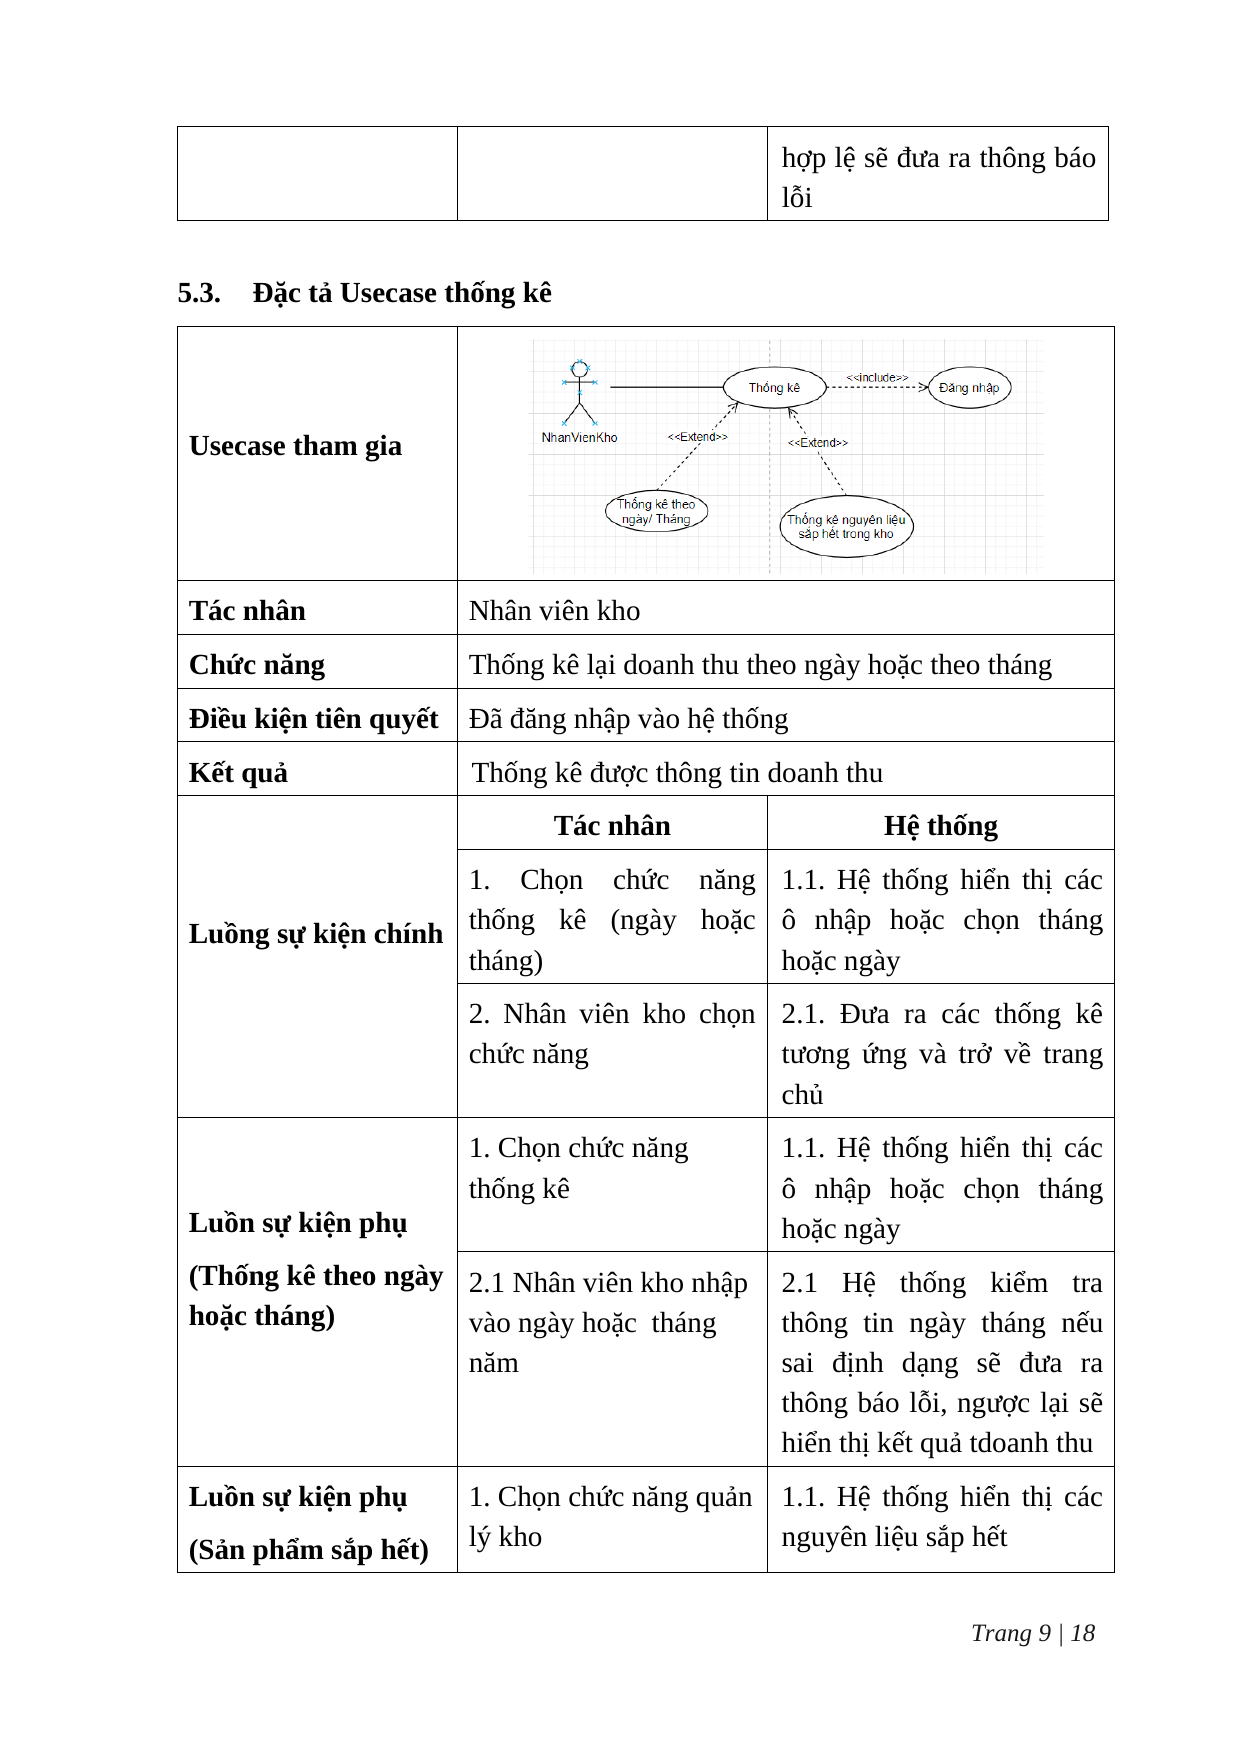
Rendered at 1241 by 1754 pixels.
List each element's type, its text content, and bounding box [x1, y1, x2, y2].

table_cell Kết quả [178, 742, 457, 795]
table_cell Chức năng [178, 635, 457, 687]
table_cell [458, 1467, 767, 1572]
table_header Usecase tham gia [178, 327, 457, 580]
table_cell 1. Chọn chức năng thống kê (ngày hoặc tháng) [458, 850, 767, 983]
table_cell Thống kê được thông tin doanh thu [458, 742, 1114, 795]
table_cell 1.1. Hệ thống hiển thị các ô nhập hoặc chọn tháng hoặc ngày [768, 850, 1114, 983]
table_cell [768, 1467, 1114, 1572]
subtitle Đặc tả Usecase thống kê [177, 276, 1122, 309]
table_cell Điều kiện tiên quyết [178, 689, 457, 741]
table_cell 2.1. Đưa ra các thống kê tương ứng và trở về trang chủ [768, 984, 1114, 1117]
table_cell Tác nhân [178, 581, 457, 634]
table_cell Hệ thống [768, 796, 1114, 849]
table_cell 1. Chọn chức năng thống kê [458, 1118, 767, 1251]
table_cell Tác nhân [458, 796, 767, 849]
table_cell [768, 127, 1108, 220]
table_cell 1.1. Hệ thống hiển thị các ô nhập hoặc chọn tháng hoặc ngày [768, 1118, 1114, 1251]
table_cell 2.1 Hệ thống kiểm tra thông tin ngày tháng nếu sai định dạng sẽ đưa ra thông báo lỗi, ngược lại sẽ hiển thị kết quả tdoanh thu [768, 1252, 1114, 1466]
table_cell 2. Nhân viên kho chọn chức năng [458, 984, 767, 1117]
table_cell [178, 1467, 457, 1572]
table_cell Luồng sự kiện chính [178, 796, 457, 1117]
table_cell Đã đăng nhập vào hệ thống [458, 689, 1114, 741]
picture [528, 339, 1044, 574]
table_header [458, 327, 1114, 580]
table_cell Luồn sự kiện phụ (Thống kê theo ngày hoặc tháng) [178, 1118, 457, 1466]
table_cell Thống kê lại doanh thu theo ngày hoặc theo tháng [458, 635, 1114, 687]
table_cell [458, 127, 767, 220]
table_cell Nhân viên kho [458, 581, 1114, 634]
table_cell 2.1 Nhân viên kho nhập vào ngày hoặc tháng năm [458, 1252, 767, 1466]
